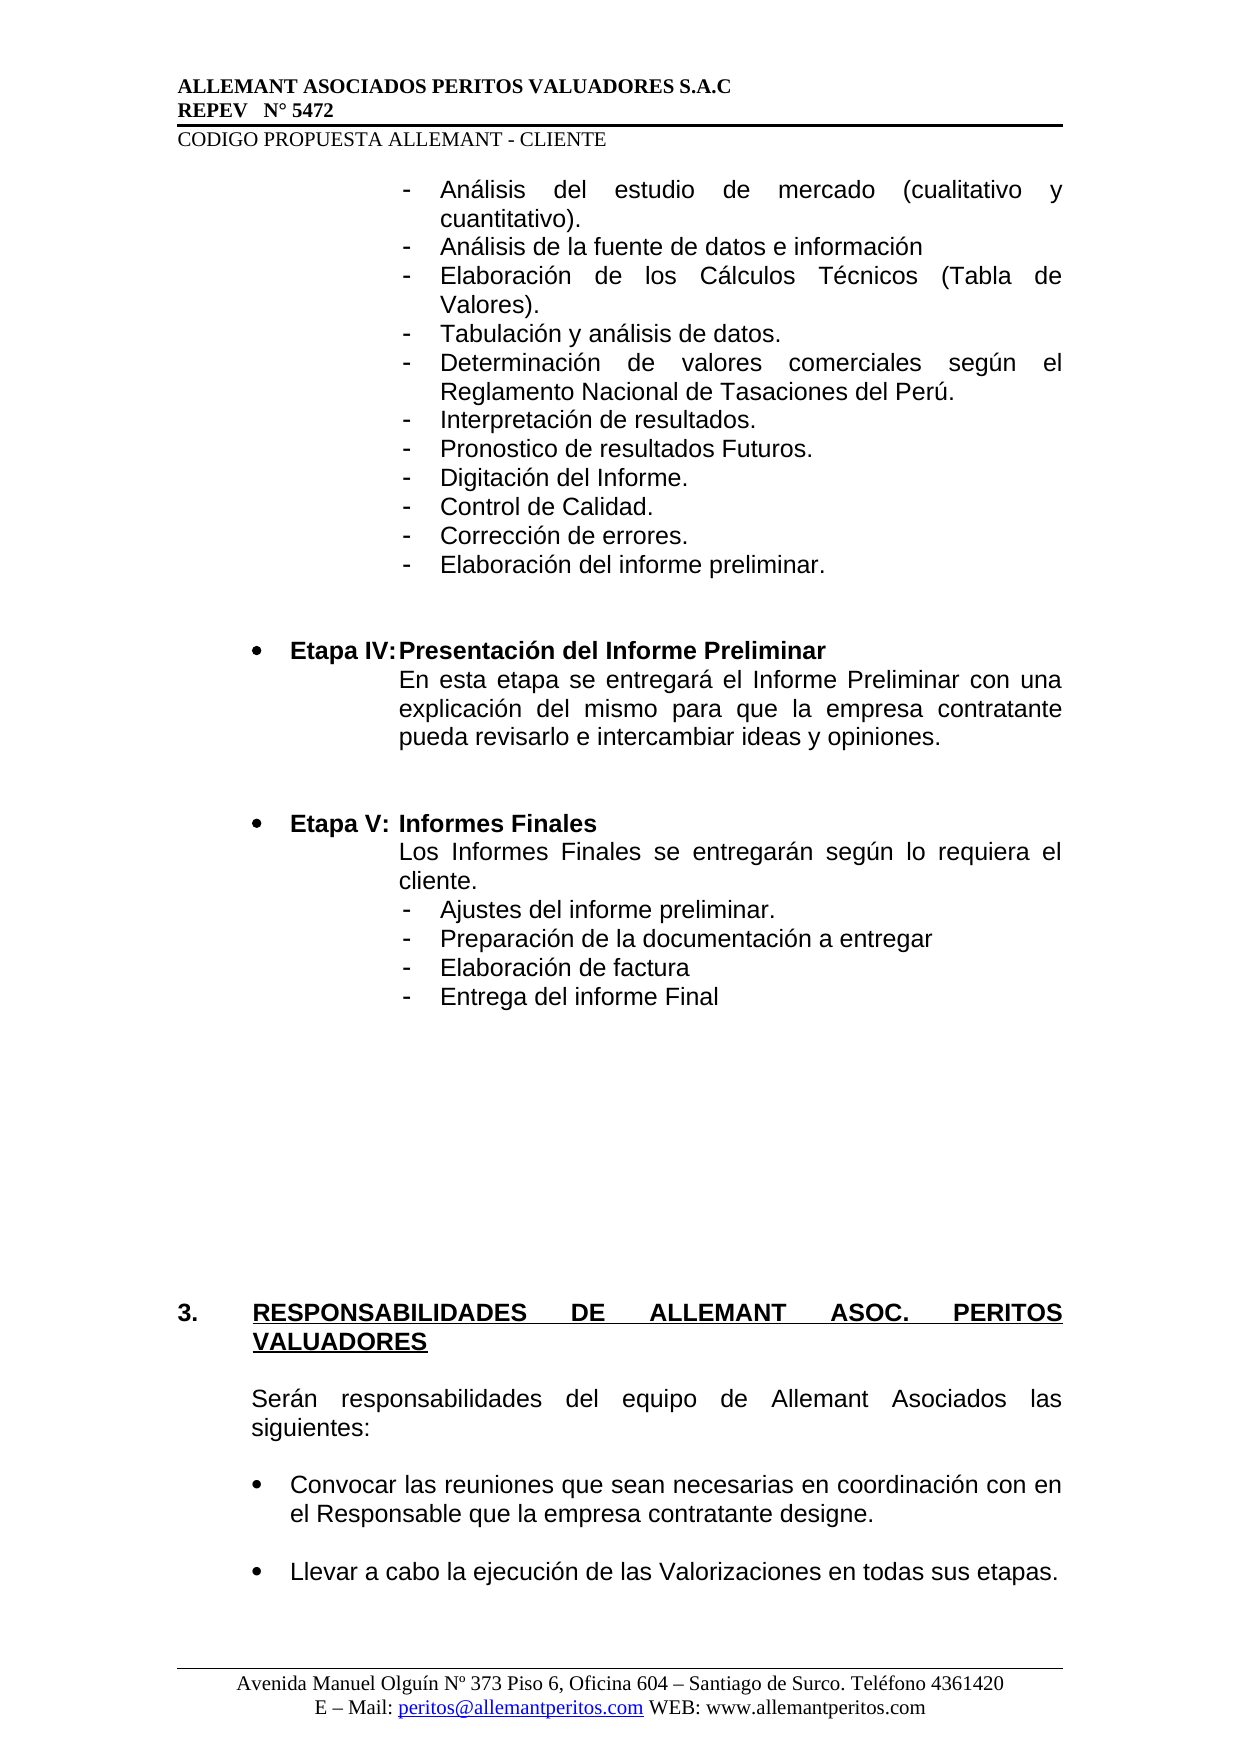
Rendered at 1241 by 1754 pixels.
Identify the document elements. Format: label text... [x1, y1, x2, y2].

list Digitación del Informe. [402, 463, 1063, 492]
list Entrega del informe Final [402, 981, 1063, 1010]
text Serán responsabilidades del equipo de Allemant Asociados las siguientes: [251, 1384, 1063, 1442]
list Análisis del estudio de mercado (cualitativo y cuantitativo). [402, 175, 1063, 232]
text 3. RESPONSABILIDADES DE ALLEMANT ASOC. PERITOS VALUADORES [177, 1298, 1063, 1355]
list Control de Calidad. [402, 492, 1063, 521]
list Análisis de la fuente de datos e información [402, 232, 1063, 261]
list Ajustes del informe preliminar. [402, 895, 1063, 924]
list Tabulación y análisis de datos. [402, 319, 1063, 348]
list Elaboración de factura [402, 953, 1063, 981]
list Determinación de valores comerciales según el Reglamento Nacional de Tasaciones del Perú. [402, 348, 1063, 405]
list Elaboración del informe preliminar. [402, 549, 1063, 578]
list Etapa IV: Presentación del Informe Preliminar [252, 636, 1063, 665]
list Etapa V: Informes Finales [252, 808, 1063, 837]
list Llevar a cabo la ejecución de las Valorizaciones en todas sus etapas. [252, 1557, 1063, 1586]
list Convocar las reuniones que sean necesarias en coordinación con en el Responsable que la empresa contratante designe. [252, 1470, 1063, 1528]
text En esta etapa se entregará el Informe Preliminar con una explicación del mismo para que la empresa contratante pueda revisarlo e intercambiar ideas y opiniones. [398, 665, 1063, 751]
text Los Informes Finales se entregarán según lo requiera el cliente. [398, 837, 1063, 895]
list Corrección de errores. [402, 521, 1063, 549]
list Pronostico de resultados Futuros. [402, 434, 1063, 463]
list Preparación de la documentación a entregar [402, 924, 1063, 953]
list Interpretación de resultados. [402, 405, 1063, 434]
list Elaboración de los Cálculos Técnicos (Tabla de Valores). [402, 261, 1063, 319]
